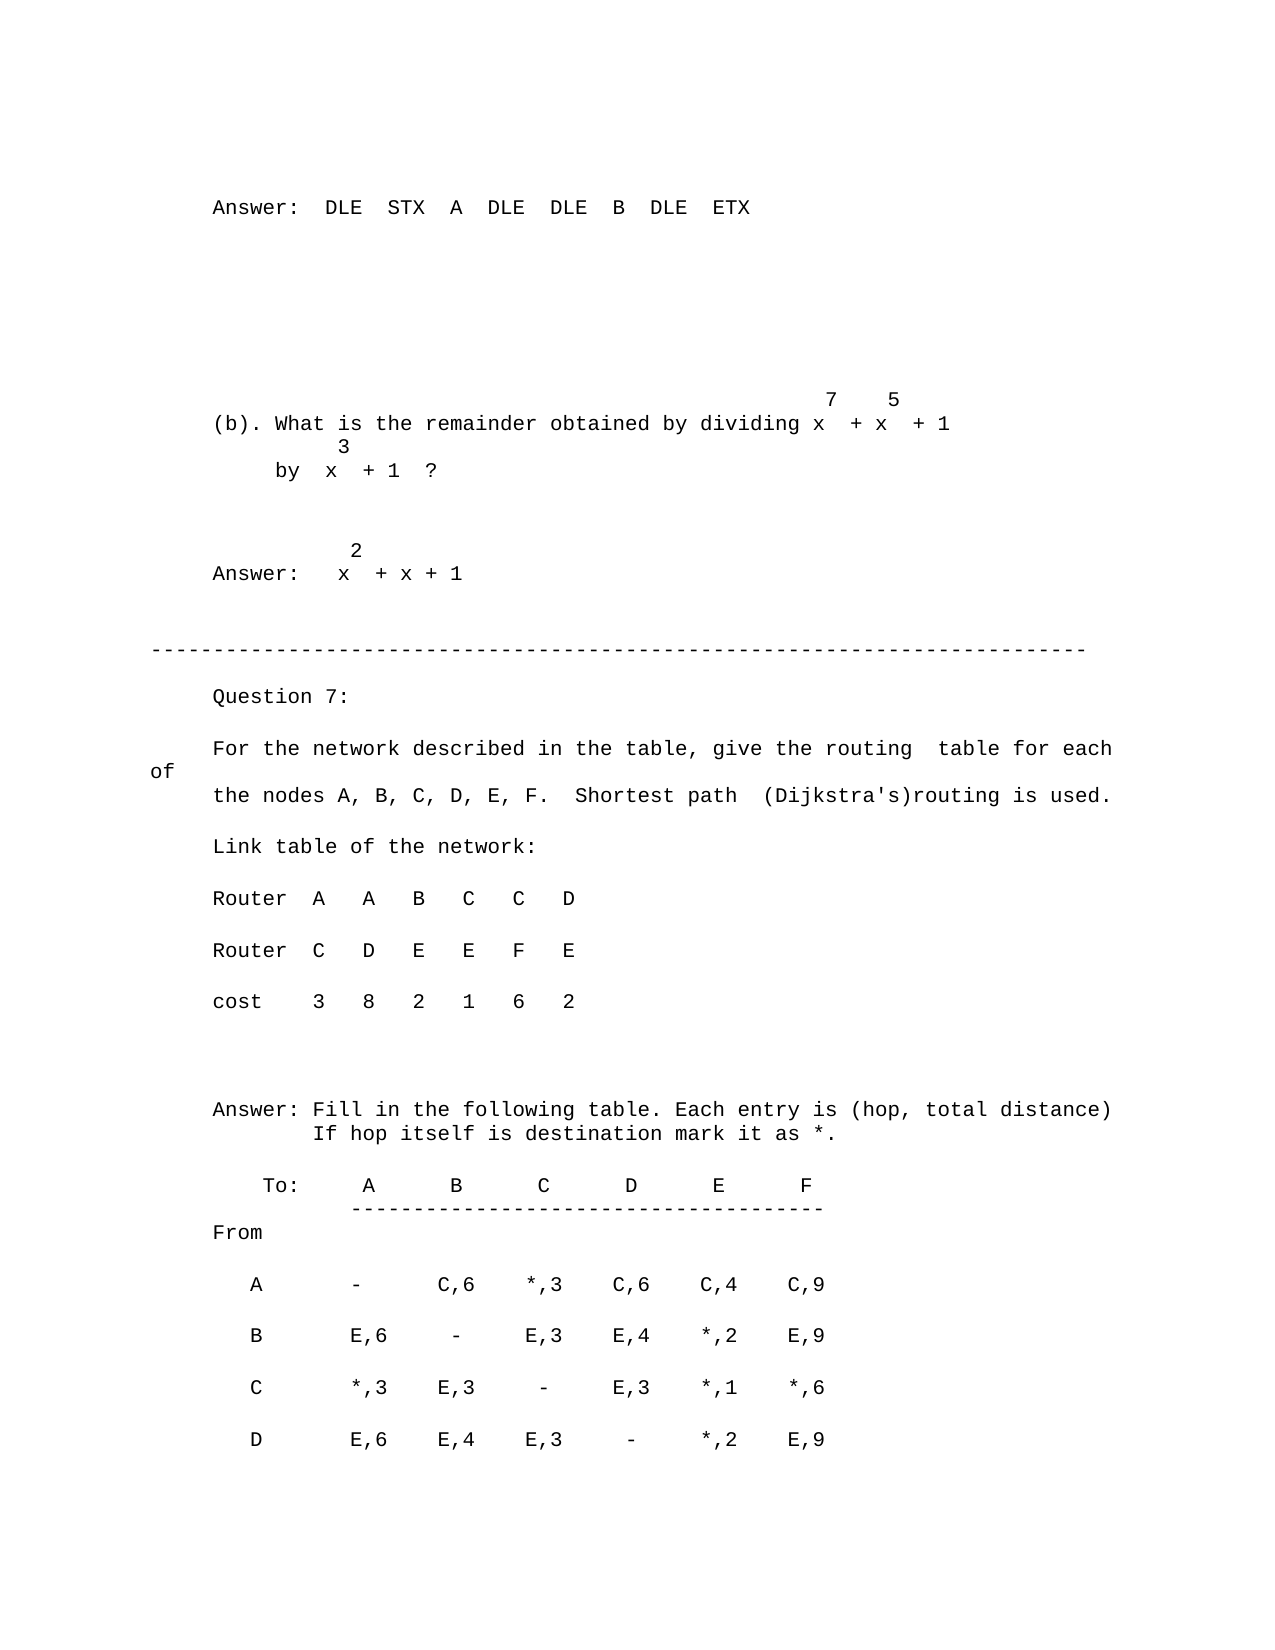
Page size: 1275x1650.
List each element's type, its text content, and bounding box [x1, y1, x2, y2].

text -------------------------------------- [150, 1198, 1125, 1222]
text C *,3 E,3 - E,3 *,1 *,6 [150, 1377, 1125, 1401]
text Router C D E E F E [150, 940, 1125, 963]
text Router A A B C C D [150, 888, 1125, 912]
text Answer: x + x + 1 [150, 563, 1125, 587]
text cost 3 8 2 1 6 2 [150, 992, 1125, 1015]
text For the network described in the table, give the routing table for each of [150, 738, 1125, 785]
text B E,6 - E,3 E,4 *,2 E,9 [150, 1325, 1125, 1349]
text 2 [150, 540, 1125, 563]
text (b). What is the remainder obtained by dividing x + x + 1 [150, 413, 1125, 436]
text 3 [150, 436, 1125, 460]
text To: A B C D E F [150, 1174, 1125, 1198]
text --------------------------------------------------------------------------- [150, 611, 1125, 662]
text From [150, 1222, 1125, 1246]
text Answer: Fill in the following table. Each entry is (hop, total distance) [150, 1099, 1125, 1123]
text If hop itself is destination mark it as *. [150, 1123, 1125, 1147]
text 7 5 [150, 389, 1125, 413]
text A - C,6 *,3 C,6 C,4 C,9 [150, 1273, 1125, 1297]
text D E,6 E,4 E,3 - *,2 E,9 [150, 1428, 1125, 1452]
text Link table of the network: [150, 837, 1125, 860]
text Question 7: [150, 686, 1125, 709]
text Answer: DLE STX A DLE DLE B DLE ETX [150, 197, 1125, 221]
text the nodes A, B, C, D, E, F. Shortest path (Dijkstra's)routing is used. [150, 785, 1125, 808]
text by x + 1 ? [150, 460, 1125, 484]
